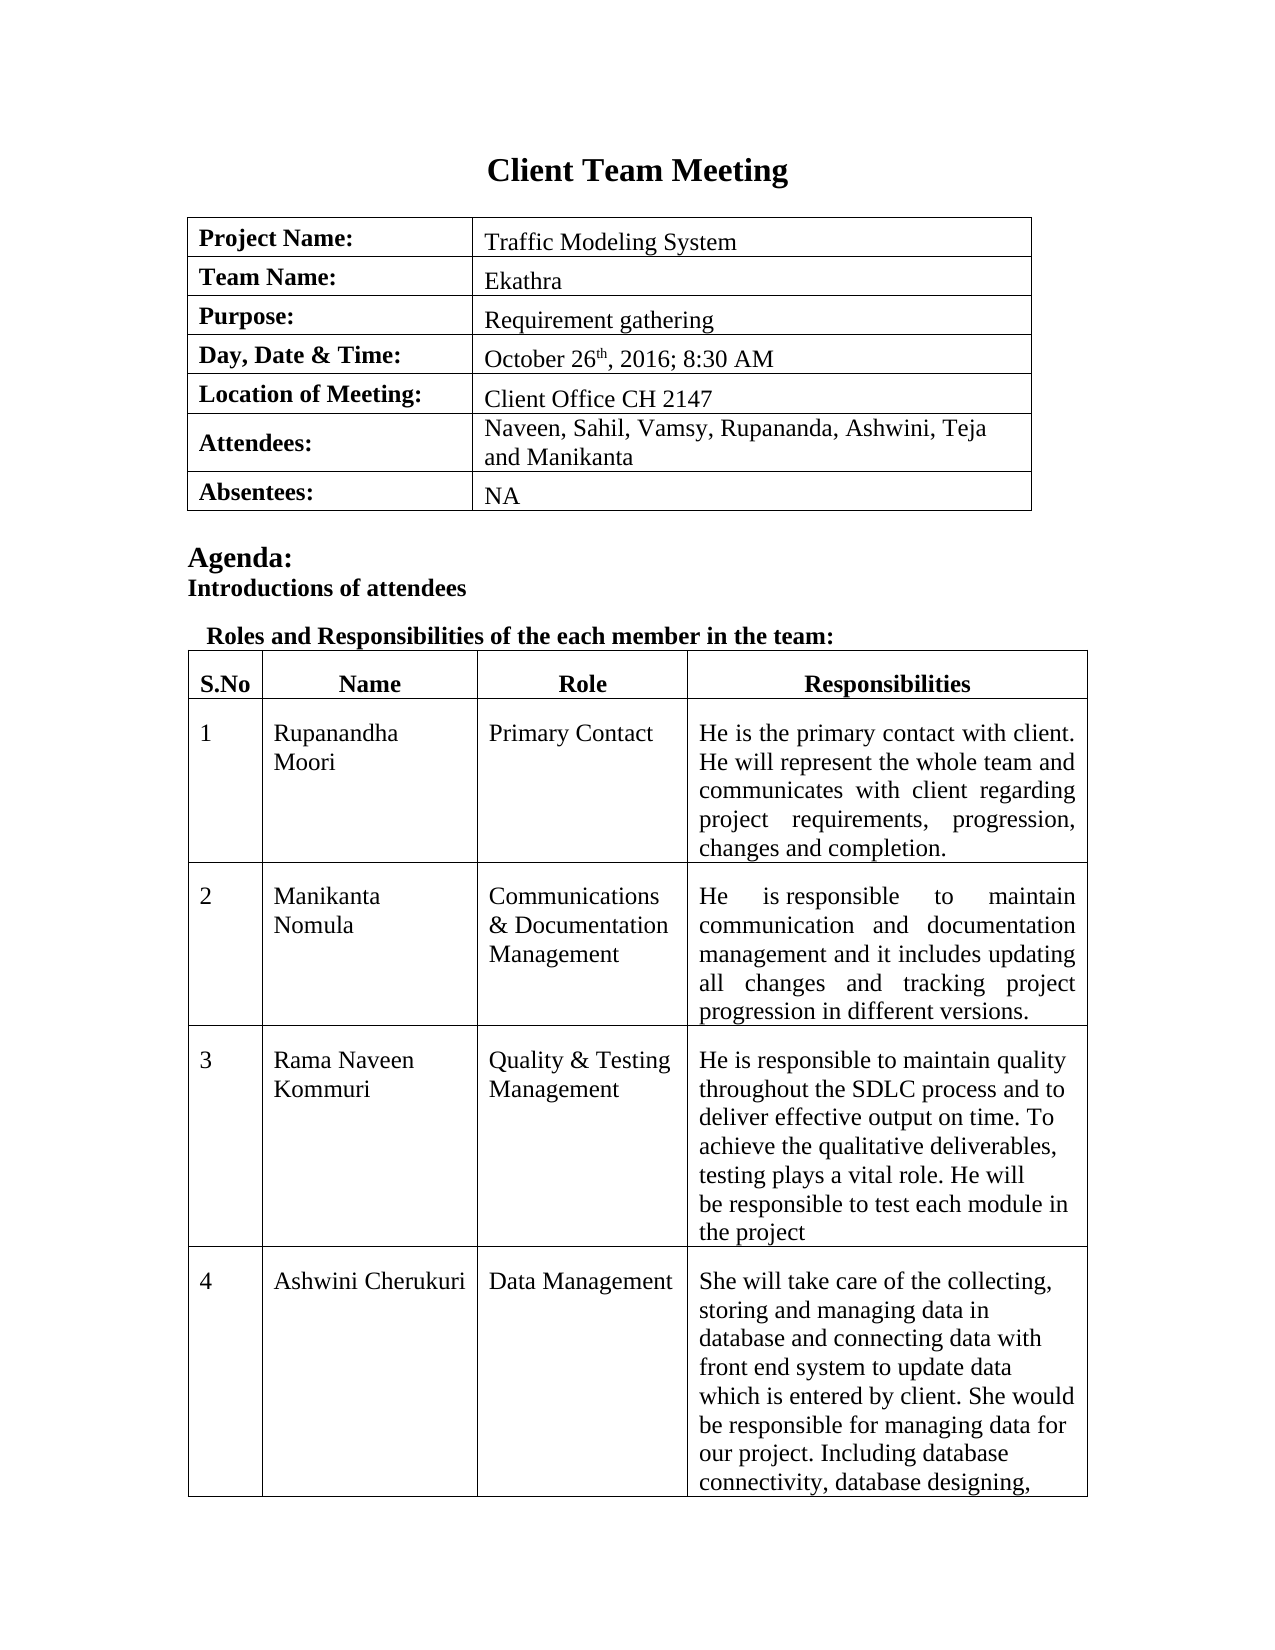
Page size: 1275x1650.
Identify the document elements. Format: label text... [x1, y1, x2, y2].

table_cell Ekathra [473, 257, 1031, 295]
table_header Name [263, 651, 477, 698]
text Roles and Responsibilities of the each member in the team: [206, 621, 1087, 649]
table_cell Ashwini Cherukuri [263, 1247, 477, 1496]
text Introductions of attendees [187, 573, 1087, 602]
table_header Role [478, 651, 687, 698]
table_cell Team Name: [188, 257, 472, 295]
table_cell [688, 1247, 1087, 1496]
table_cell Manikanta Nomula [263, 863, 477, 1025]
table_cell Absentees: [188, 472, 472, 510]
table_cell Client Office CH 2147 [473, 374, 1031, 412]
table_cell 1 [189, 699, 262, 862]
text Agenda: [187, 540, 1087, 573]
table_cell Rupanandha Moori [263, 699, 477, 862]
table_cell He is the primary contact with client. He will represent the whole team and communicates with client regarding project requirements, progression, changes and completion. [688, 699, 1087, 862]
table_cell Rama Naveen Kommuri [263, 1026, 477, 1246]
table_cell Primary Contact [478, 699, 687, 862]
table_header Traffic Modeling System [473, 218, 1031, 256]
table_cell NA [473, 472, 1031, 510]
table_header Project Name: [188, 218, 472, 256]
table_cell Data Management [478, 1247, 687, 1496]
table_cell Purpose: [188, 296, 472, 334]
table_cell Communications & Documentation Management [478, 863, 687, 1025]
text Client Team Meeting [187, 150, 1087, 188]
table_cell 3 [189, 1026, 262, 1246]
table_cell 4 [189, 1247, 262, 1496]
table_cell Day, Date & Time: [188, 335, 472, 373]
table_cell Location of Meeting: [188, 374, 472, 412]
table_cell Requirement gathering [473, 296, 1031, 334]
table_cell Quality & Testing Management [478, 1026, 687, 1246]
table_cell He is responsible to maintain quality throughout the SDLC process and to deliver effective output on time. To achieve the qualitative deliverables, testing plays a vital role. He will be responsible to test each module in the project [688, 1026, 1087, 1246]
table_cell October 26th, 2016; 8:30 AM [473, 335, 1031, 373]
table_cell He is responsible to maintain communication and documentation management and it includes updating all changes and tracking project progression in different versions. [688, 863, 1087, 1025]
table_cell 2 [189, 863, 262, 1025]
table_cell Attendees: [188, 414, 472, 471]
table_header Responsibilities [688, 651, 1087, 698]
table_cell Naveen, Sahil, Vamsy, Rupananda, Ashwini, Teja and Manikanta [473, 414, 1031, 471]
table_header S.No [189, 651, 262, 698]
